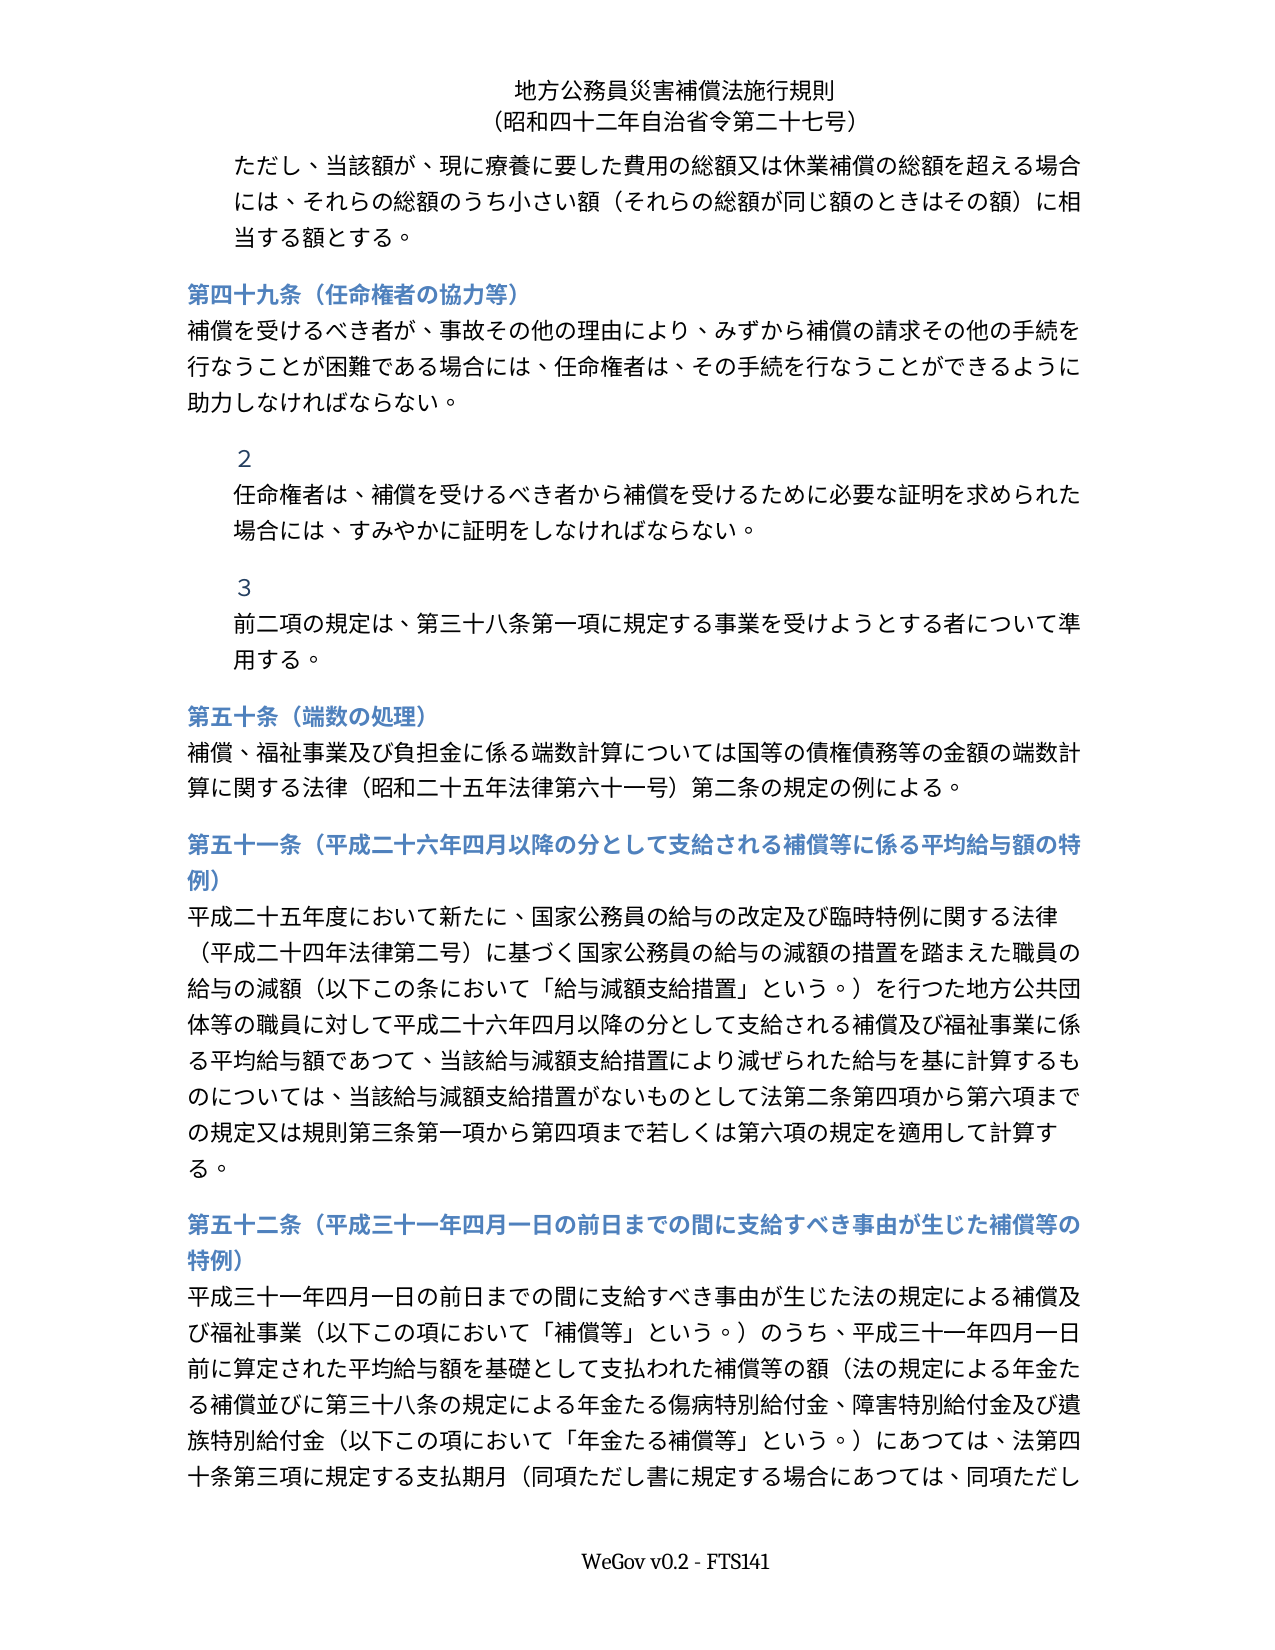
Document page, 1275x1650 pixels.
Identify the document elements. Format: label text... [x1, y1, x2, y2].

subtitle 第四十九条（任命権者の協力等） [187, 279, 1087, 310]
text 補償を受けるべき者が、事故その他の理由により、みずから補償の請求その他の手続を行なうことが困難である場合には、任命権者は、その手続を行なうことができるように助力しなければならない。 [187, 314, 1087, 418]
subtitle ３ [233, 572, 1087, 603]
subtitle 第五十二条（平成三十一年四月一日の前日までの間に支給すべき事由が生じた補償等の特例） [187, 1209, 1087, 1277]
text 前二項の規定は、第三十八条第一項に規定する事業を受けようとする者について準用する。 [233, 608, 1087, 675]
subtitle 第五十条（端数の処理） [187, 701, 1087, 732]
text 補償、福祉事業及び負担金に係る端数計算については国等の債権債務等の金額の端数計算に関する法律（昭和二十五年法律第六十一号）第二条の規定の例による。 [187, 736, 1087, 804]
subtitle ２ [233, 443, 1087, 474]
text 任命権者は、補償を受けるべき者から補償を受けるために必要な証明を求められた場合には、すみやかに証明をしなければならない。 [233, 479, 1087, 546]
text 平成二十五年度において新たに、国家公務員の給与の改定及び臨時特例に関する法律（平成二十四年法律第二号）に基づく国家公務員の給与の減額の措置を踏まえた職員の給与の減額（以下この条において「給与減額支給措置」という。）を行つた地方公共団体等の職員に対して平成二十六年四月以降の分として支給される補償及び福祉事業に係る平均給与額であつて、当該給与減額支給措置により減ぜられた給与を基に計算するものについては、当該給与減額支給措置がないものとして法第二条第四項から第六項までの規定又は規則第三条第一項から第四項まで若しくは第六項の規定を適用して計算する。 [187, 901, 1087, 1184]
subtitle 第五十一条（平成二十六年四月以降の分として支給される補償等に係る平均給与額の特例） [187, 829, 1087, 896]
